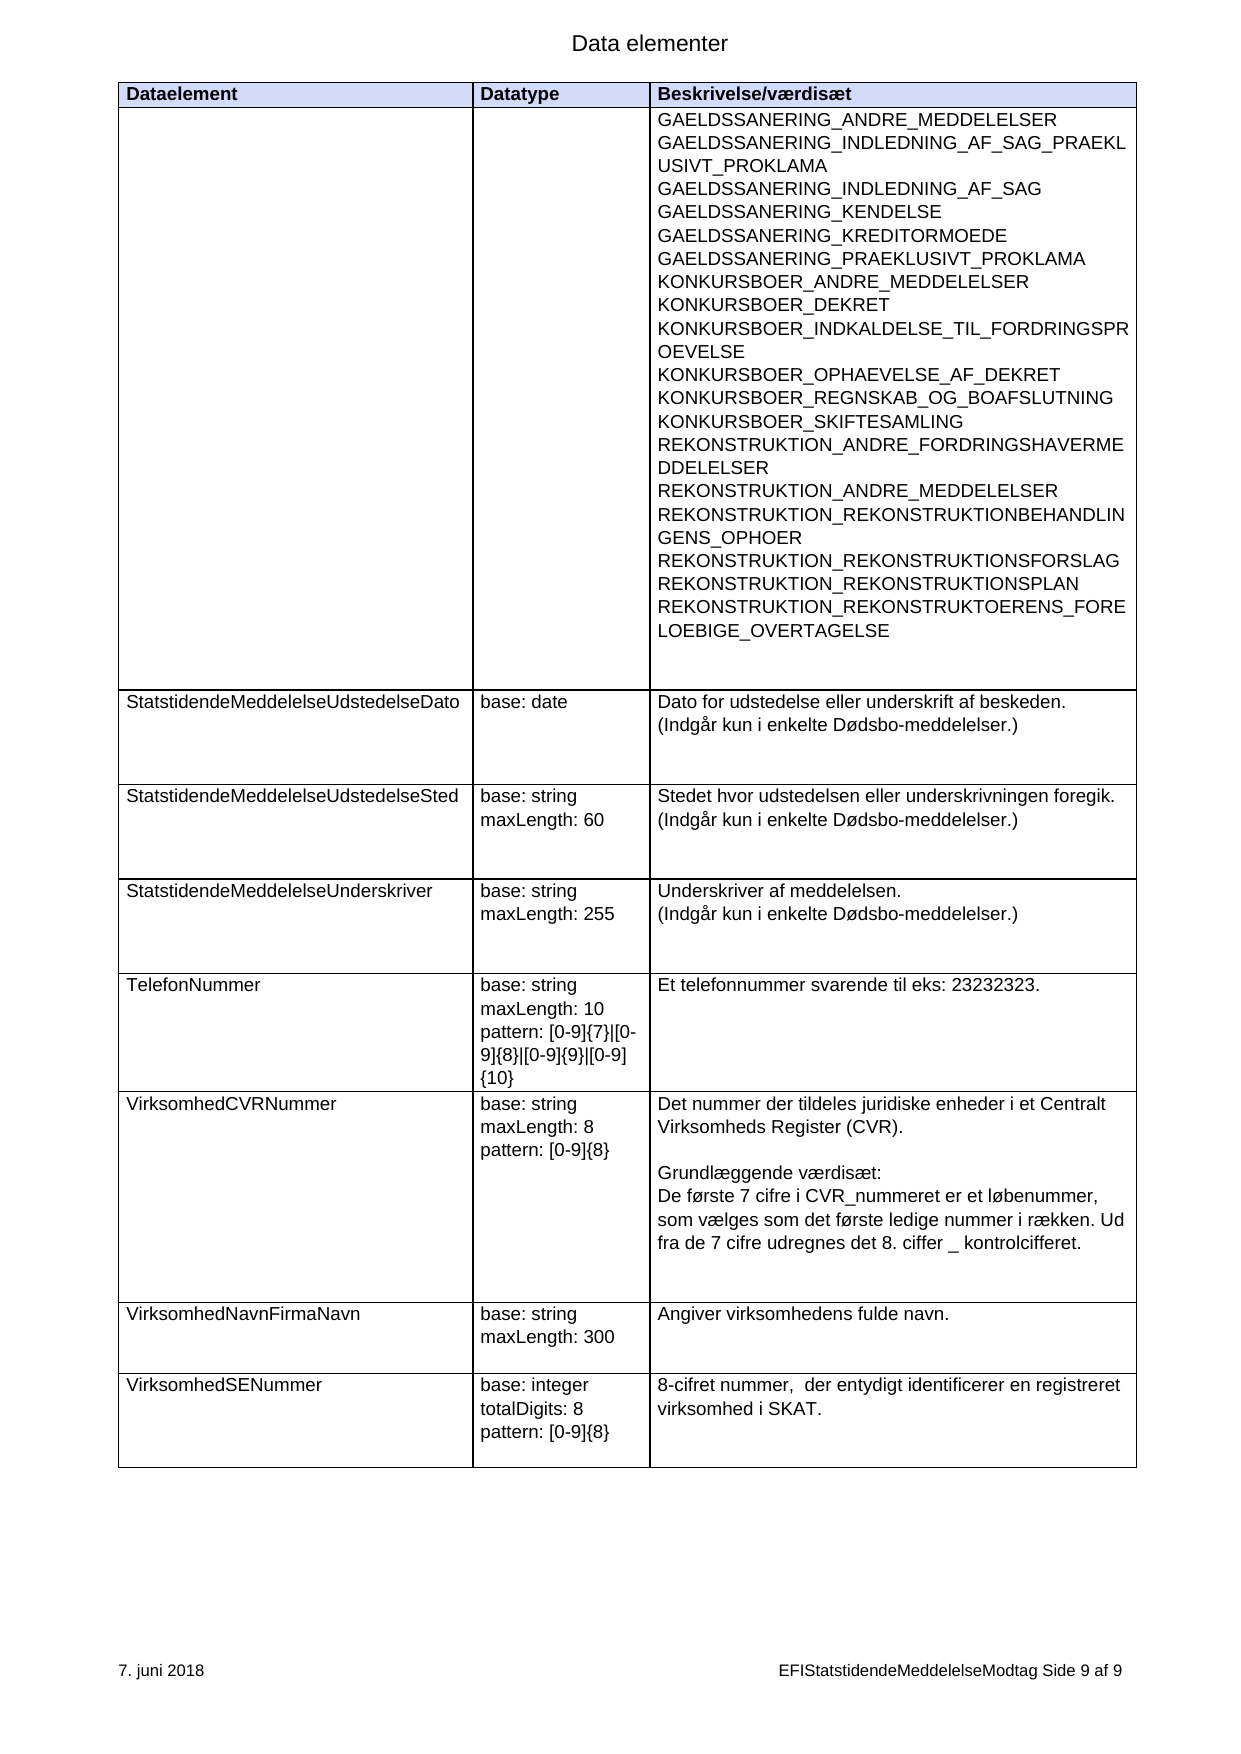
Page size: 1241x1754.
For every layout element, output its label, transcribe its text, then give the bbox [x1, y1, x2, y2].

table_cell StatstidendeMeddelelseUdstedelseSted [119, 785, 472, 878]
table_cell Et telefonnummer svarende til eks: 23232323. [651, 974, 1136, 1091]
table_cell VirksomhedNavnFirmaNavn [119, 1303, 472, 1373]
table_header Datatype [474, 83, 649, 107]
table_cell StatstidendeMeddelelseUdstedelseDato [119, 691, 472, 784]
table_cell base: string maxLength: 10 pattern: [0-9]{7}|[0-9]{8}|[0-9]{9}|[0-9]{10} [474, 974, 649, 1091]
table_cell VirksomhedSENummer [119, 1374, 472, 1467]
table_cell base: string maxLength: 255 [474, 880, 649, 973]
table_header Beskrivelse/værdisæt [651, 83, 1136, 107]
table_cell base: string maxLength: 60 [474, 785, 649, 878]
table_cell Angiver virksomhedens fulde navn. [651, 1303, 1136, 1373]
table_cell base: string maxLength: 8 pattern: [0-9]{8} [474, 1092, 649, 1301]
table_cell Underskriver af meddelelsen. (Indgår kun i enkelte Dødsbo-meddelelser.) [651, 880, 1136, 973]
table_header Dataelement [119, 83, 472, 107]
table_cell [474, 108, 649, 689]
table_cell base: date [474, 691, 649, 784]
table_cell base: string maxLength: 300 [474, 1303, 649, 1373]
table_cell TelefonNummer [119, 974, 472, 1091]
table_cell Det nummer der tildeles juridiske enheder i et Centralt Virksomheds Register (CVR). Grundlæggende værdisæt: De første 7 cifre i CVR_nummeret er et løbenummer, som vælges som det første ledige nummer i rækken. Ud fra de 7 cifre udregnes det 8. ciffer _ kontrolcifferet. [651, 1092, 1136, 1301]
table_cell VirksomhedCVRNummer [119, 1092, 472, 1301]
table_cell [119, 108, 472, 689]
table_cell Dato for udstedelse eller underskrift af beskeden. (Indgår kun i enkelte Dødsbo-meddelelser.) [651, 691, 1136, 784]
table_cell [651, 108, 1136, 689]
table_cell StatstidendeMeddelelseUnderskriver [119, 880, 472, 973]
table_cell Stedet hvor udstedelsen eller underskrivningen foregik. (Indgår kun i enkelte Dødsbo-meddelelser.) [651, 785, 1136, 878]
table_cell 8-cifret nummer, der entydigt identificerer en registreret virksomhed i SKAT. [651, 1374, 1136, 1467]
table_cell base: integer totalDigits: 8 pattern: [0-9]{8} [474, 1374, 649, 1467]
